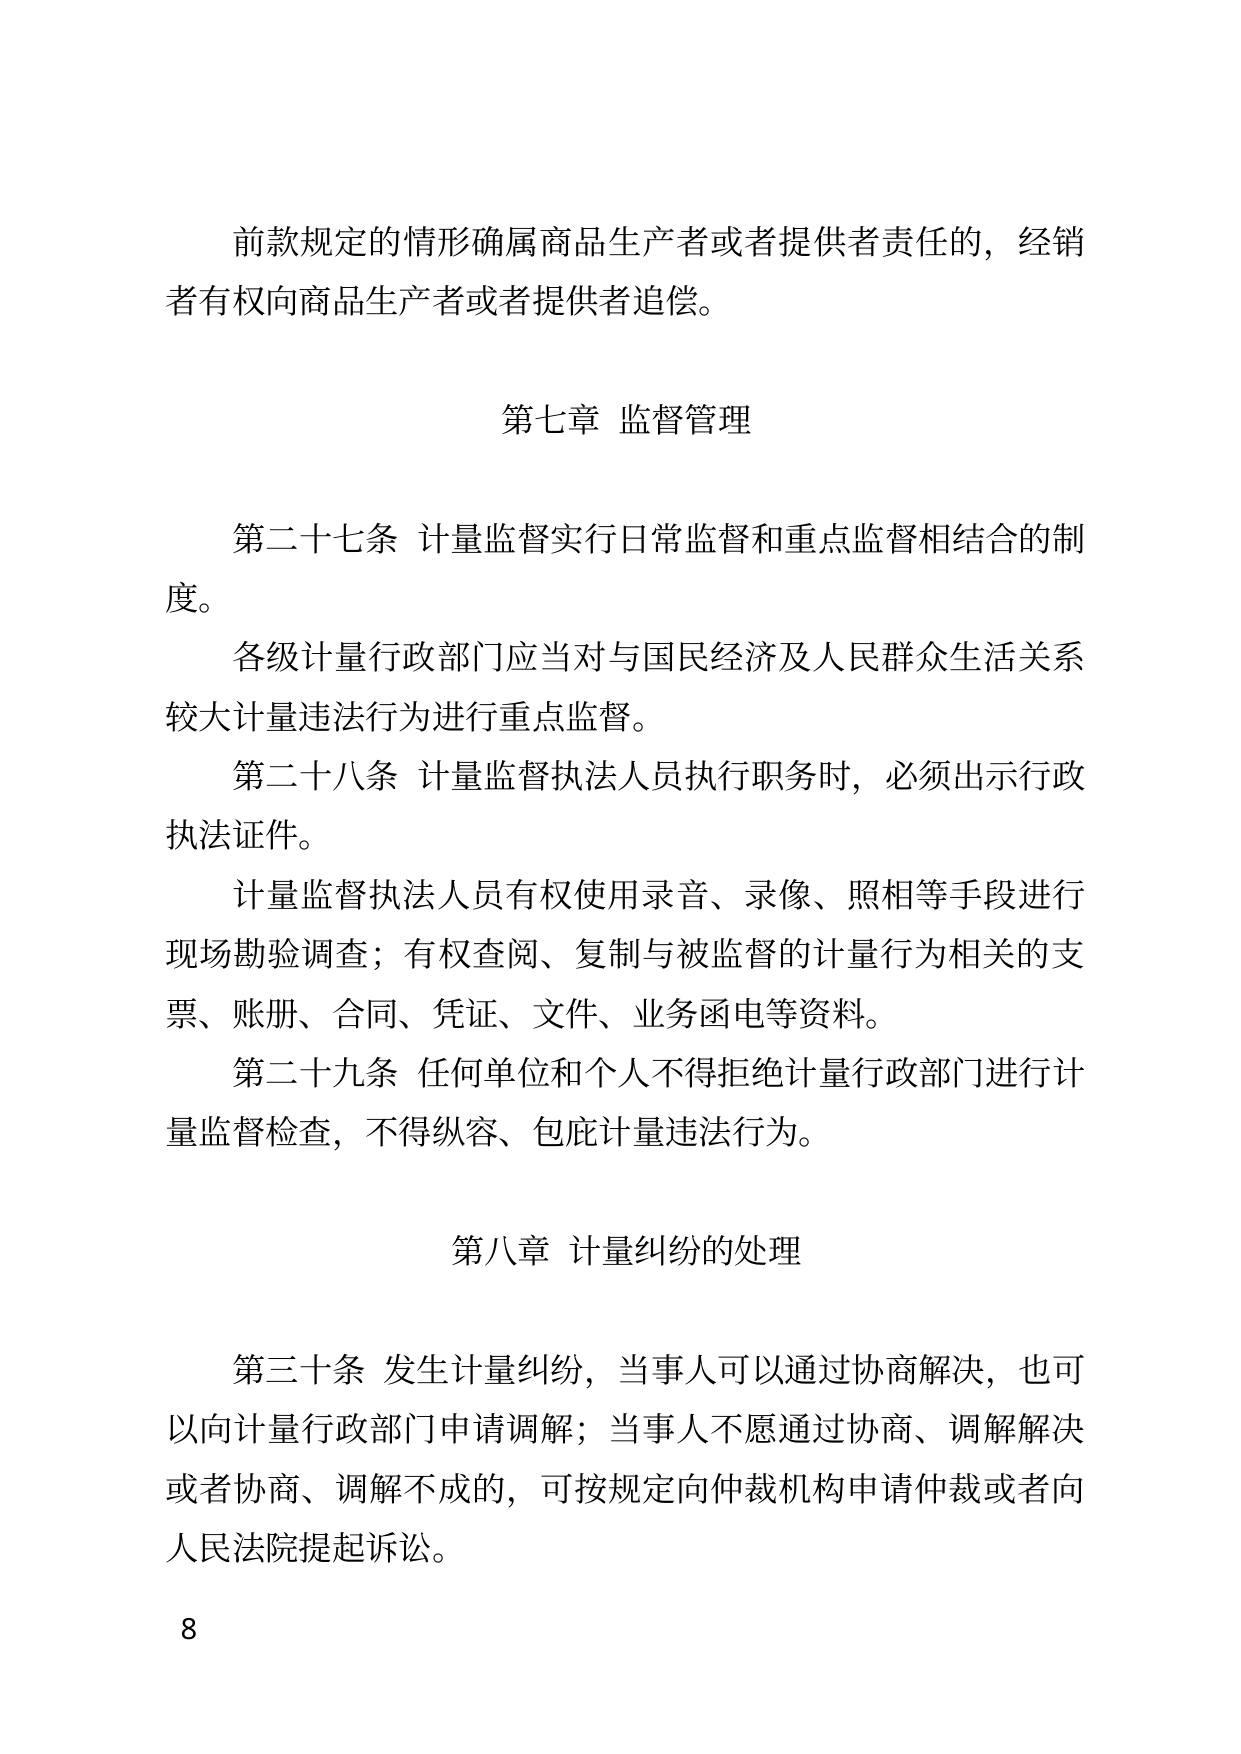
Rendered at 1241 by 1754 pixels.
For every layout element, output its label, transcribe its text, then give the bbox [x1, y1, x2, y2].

text 第二十七条 计量监督实行日常监督和重点监督相结合的制度。 [165, 503, 1087, 622]
text 第二十九条 任何单位和个人不得拒绝计量行政部门进行计量监督检查，不得纵容、包庇计量违法行为。 [165, 1038, 1087, 1157]
text 第七章 监督管理 [165, 385, 1087, 444]
text 计量监督执法人员有权使用录音、录像、照相等手段进行现场勘验调查；有权查阅、复制与被监督的计量行为相关的支票、账册、合同、凭证、文件、业务函电等资料。 [165, 860, 1087, 1038]
text 第八章 计量纠纷的处理 [165, 1216, 1087, 1275]
text 各级计量行政部门应当对与国民经济及人民群众生活关系较大计量违法行为进行重点监督。 [165, 622, 1087, 741]
text 第二十八条 计量监督执法人员执行职务时，必须出示行政执法证件。 [165, 741, 1087, 860]
text 第三十条 发生计量纠纷，当事人可以通过协商解决，也可以向计量行政部门申请调解；当事人不愿通过协商、调解解决或者协商、调解不成的，可按规定向仲裁机构申请仲裁或者向人民法院提起诉讼。 [165, 1335, 1087, 1572]
text 前款规定的情形确属商品生产者或者提供者责任的，经销者有权向商品生产者或者提供者追偿。 [165, 207, 1087, 325]
